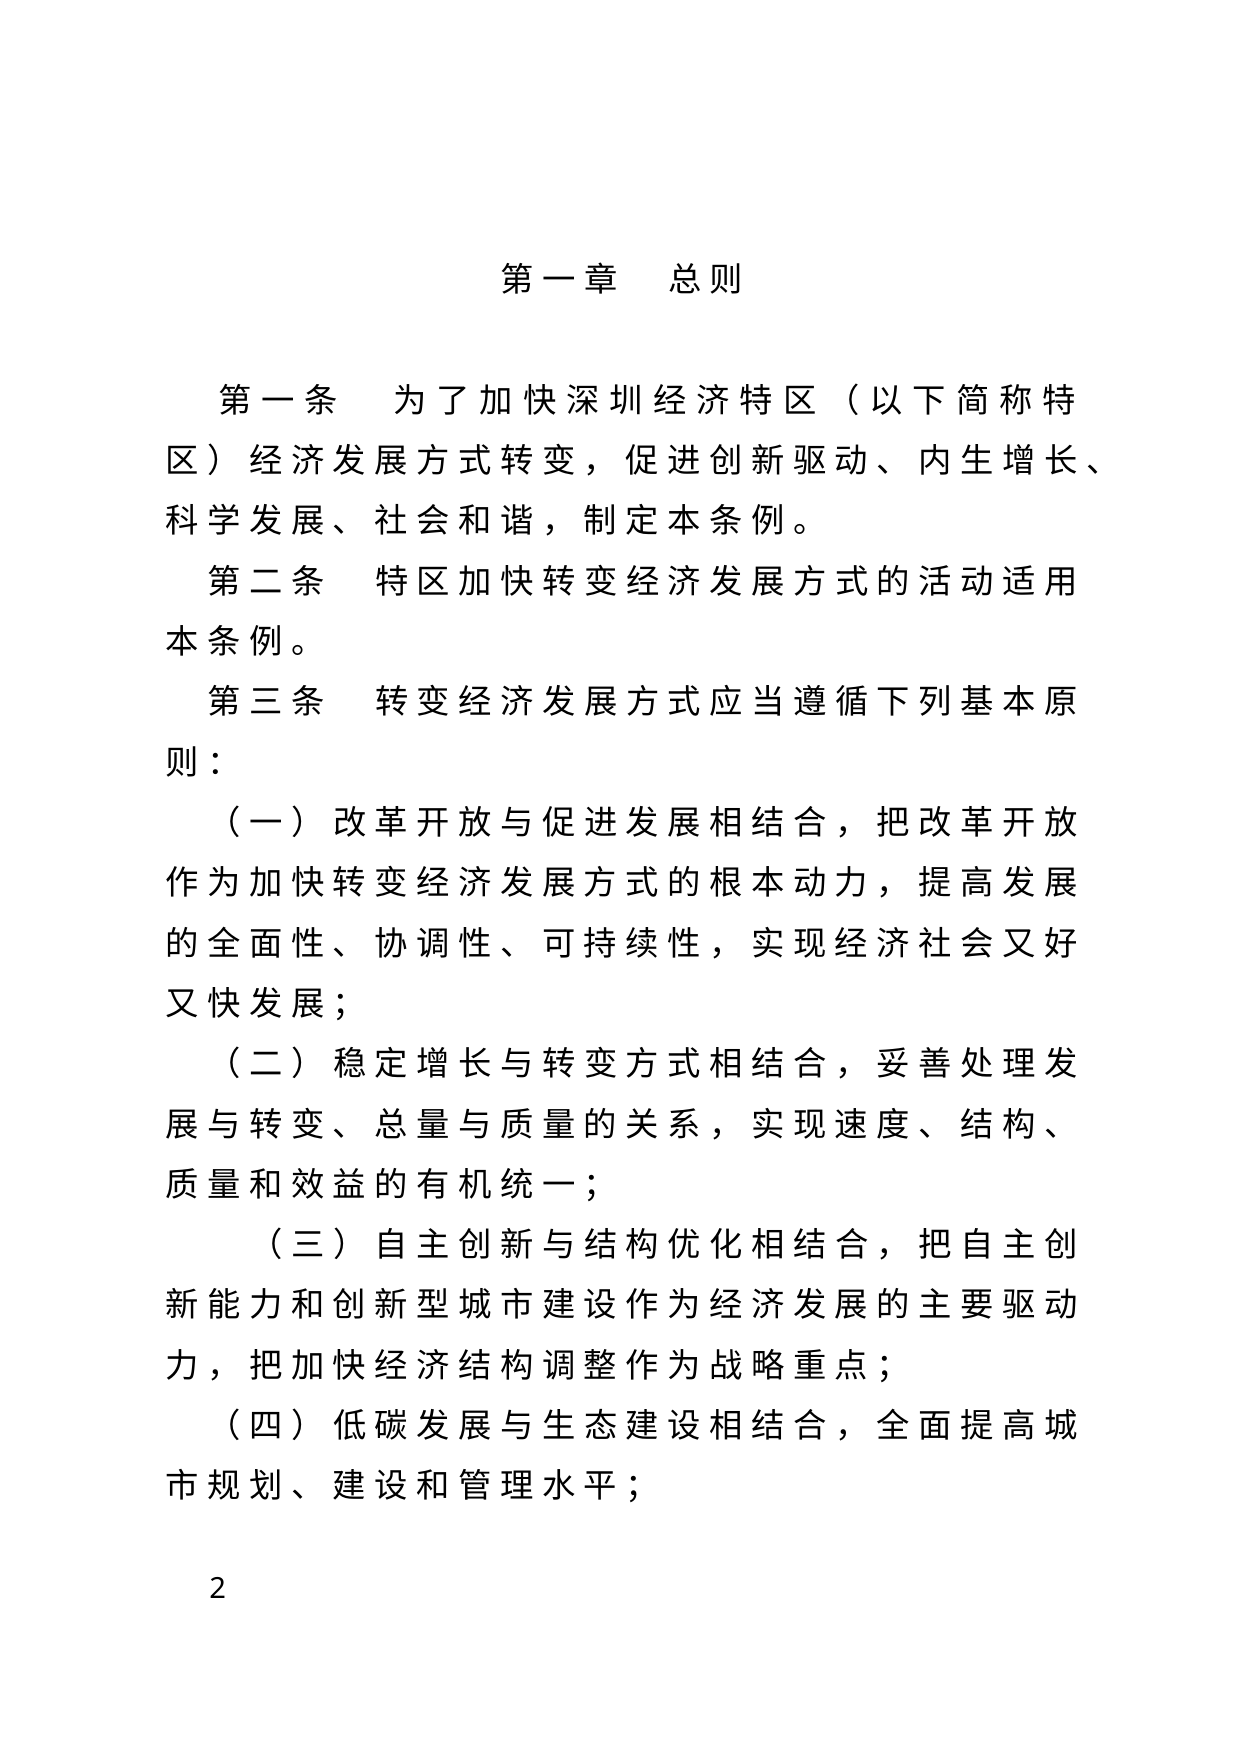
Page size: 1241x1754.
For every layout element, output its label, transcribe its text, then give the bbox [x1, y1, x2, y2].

text 第三条 转变经济发展方式应当遵循下列基本原则： [165, 669, 1087, 790]
text （一）改革开放与促进发展相结合，把改革开放作为加快转变经济发展方式的根本动力，提高发展的全面性、协调性、可持续性，实现经济社会又好又快发展； [165, 790, 1087, 1031]
text 第一章 总则 [165, 247, 1087, 307]
text （二）稳定增长与转变方式相结合，妥善处理发展与转变、总量与质量的关系，实现速度、结构、质量和效益的有机统一； [165, 1031, 1087, 1212]
text 第一条 为了加快深圳经济特区（以下简称特区）经济发展方式转变，促进创新驱动、内生增长、科学发展、社会和谐，制定本条例。 [165, 367, 1087, 548]
text 第二条 特区加快转变经济发展方式的活动适用本条例。 [165, 548, 1087, 669]
text （四）低碳发展与生态建设相结合，全面提高城市规划、建设和管理水平； [165, 1393, 1087, 1513]
text （三）自主创新与结构优化相结合，把自主创新能力和创新型城市建设作为经济发展的主要驱动力，把加快经济结构调整作为战略重点； [165, 1212, 1087, 1393]
